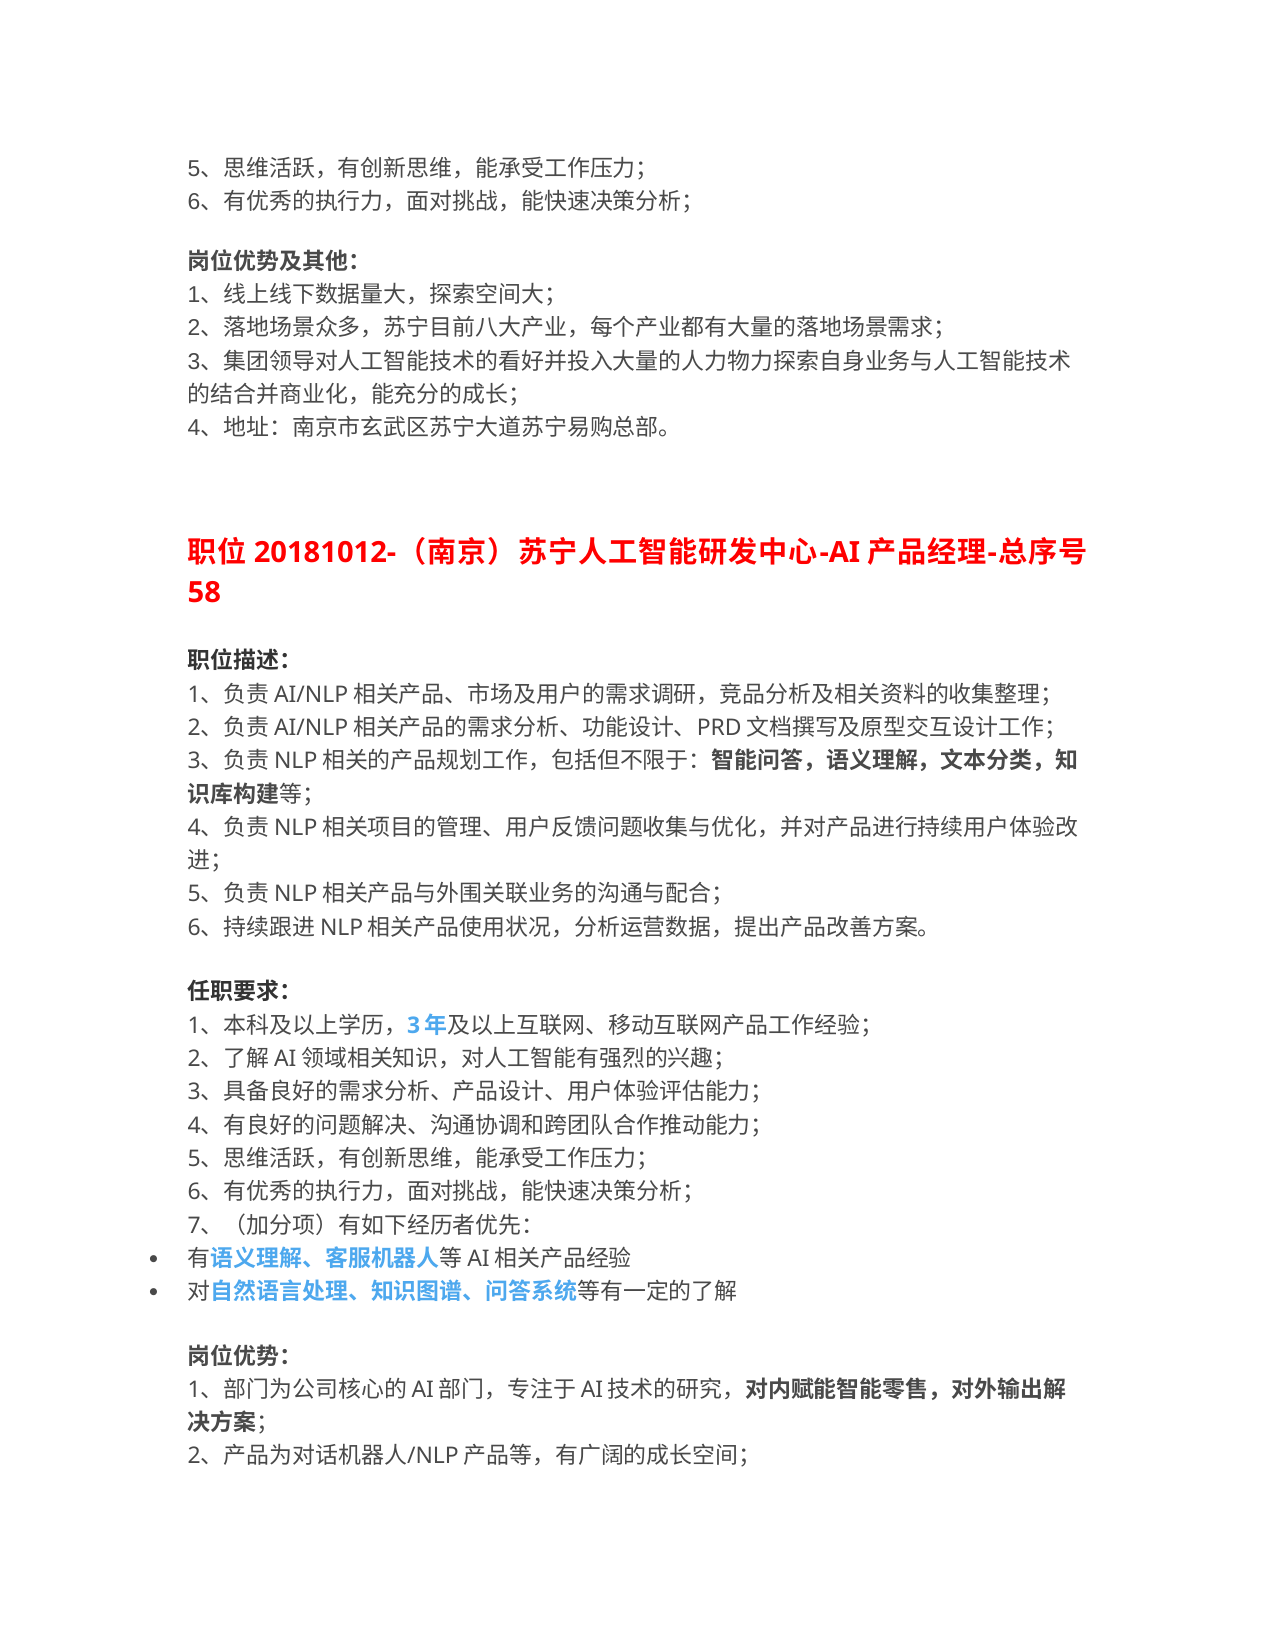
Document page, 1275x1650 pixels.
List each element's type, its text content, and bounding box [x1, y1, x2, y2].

text 2、负责AI/NLP相关产品的需求分析、功能设计、PRD文档撰写及原型交互设计工作； [187, 709, 1087, 742]
list 对自然语言处理、知识图谱、问答系统等有一定的了解 [150, 1273, 1087, 1306]
text 1、负责AI/NLP相关产品、市场及用户的需求调研，竞品分析及相关资料的收集整理； [187, 676, 1087, 709]
text 6、有优秀的执行力，面对挑战，能快速决策分析； [187, 183, 1087, 216]
text 5、负责NLP相关产品与外围关联业务的沟通与配合； [187, 875, 1087, 909]
text 3、具备良好的需求分析、产品设计、用户体验评估能力； [187, 1073, 1087, 1106]
text 1、线上线下数据量大，探索空间大； [187, 276, 1087, 309]
text 4、地址：南京市玄武区苏宁大道苏宁易购总部。 [187, 409, 1087, 442]
text 职位描述： [187, 642, 1087, 676]
text 3、负责NLP相关的产品规划工作，包括但不限于：智能问答，语义理解，文本分类，知识库构建等； [187, 742, 1087, 809]
text 2、了解AI领域相关知识，对人工智能有强烈的兴趣； [187, 1040, 1087, 1073]
text 6、有优秀的执行力，面对挑战，能快速决策分析； [187, 1173, 1087, 1206]
text 5、思维活跃，有创新思维，能承受工作压力； [187, 1140, 1087, 1173]
text 1、本科及以上学历，3年及以上互联网、移动互联网产品工作经验； [187, 1006, 1087, 1040]
text 岗位优势及其他： [187, 243, 1087, 276]
text 3、集团领导对人工智能技术的看好并投入大量的人力物力探索自身业务与人工智能技术的结合并商业化，能充分的成长； [187, 342, 1087, 409]
text 2、产品为对话机器人/NLP产品等，有广阔的成长空间； [187, 1437, 1087, 1471]
text 任职要求： [187, 973, 1087, 1006]
text 6、持续跟进NLP相关产品使用状况，分析运营数据，提出产品改善方案。 [187, 909, 1087, 942]
list 有语义理解、客服机器人等AI相关产品经验 [150, 1240, 1087, 1273]
text 2、落地场景众多，苏宁目前八大产业，每个产业都有大量的落地场景需求； [187, 309, 1087, 342]
text 岗位优势： [187, 1338, 1087, 1371]
text 5、思维活跃，有创新思维，能承受工作压力； [187, 150, 1087, 183]
text 7、（加分项）有如下经历者优先： [187, 1206, 1087, 1240]
text 1、部门为公司核心的AI部门，专注于AI技术的研究，对内赋能智能零售，对外输出解决方案； [187, 1371, 1087, 1437]
text 4、负责NLP相关项目的管理、用户反馈问题收集与优化，并对产品进行持续用户体验改进； [187, 809, 1087, 875]
text 4、有良好的问题解决、沟通协调和跨团队合作推动能力； [187, 1106, 1087, 1140]
subtitle 职位20181012-（南京）苏宁人工智能研发中心-AI产品经理-总序号58 [187, 529, 1087, 611]
